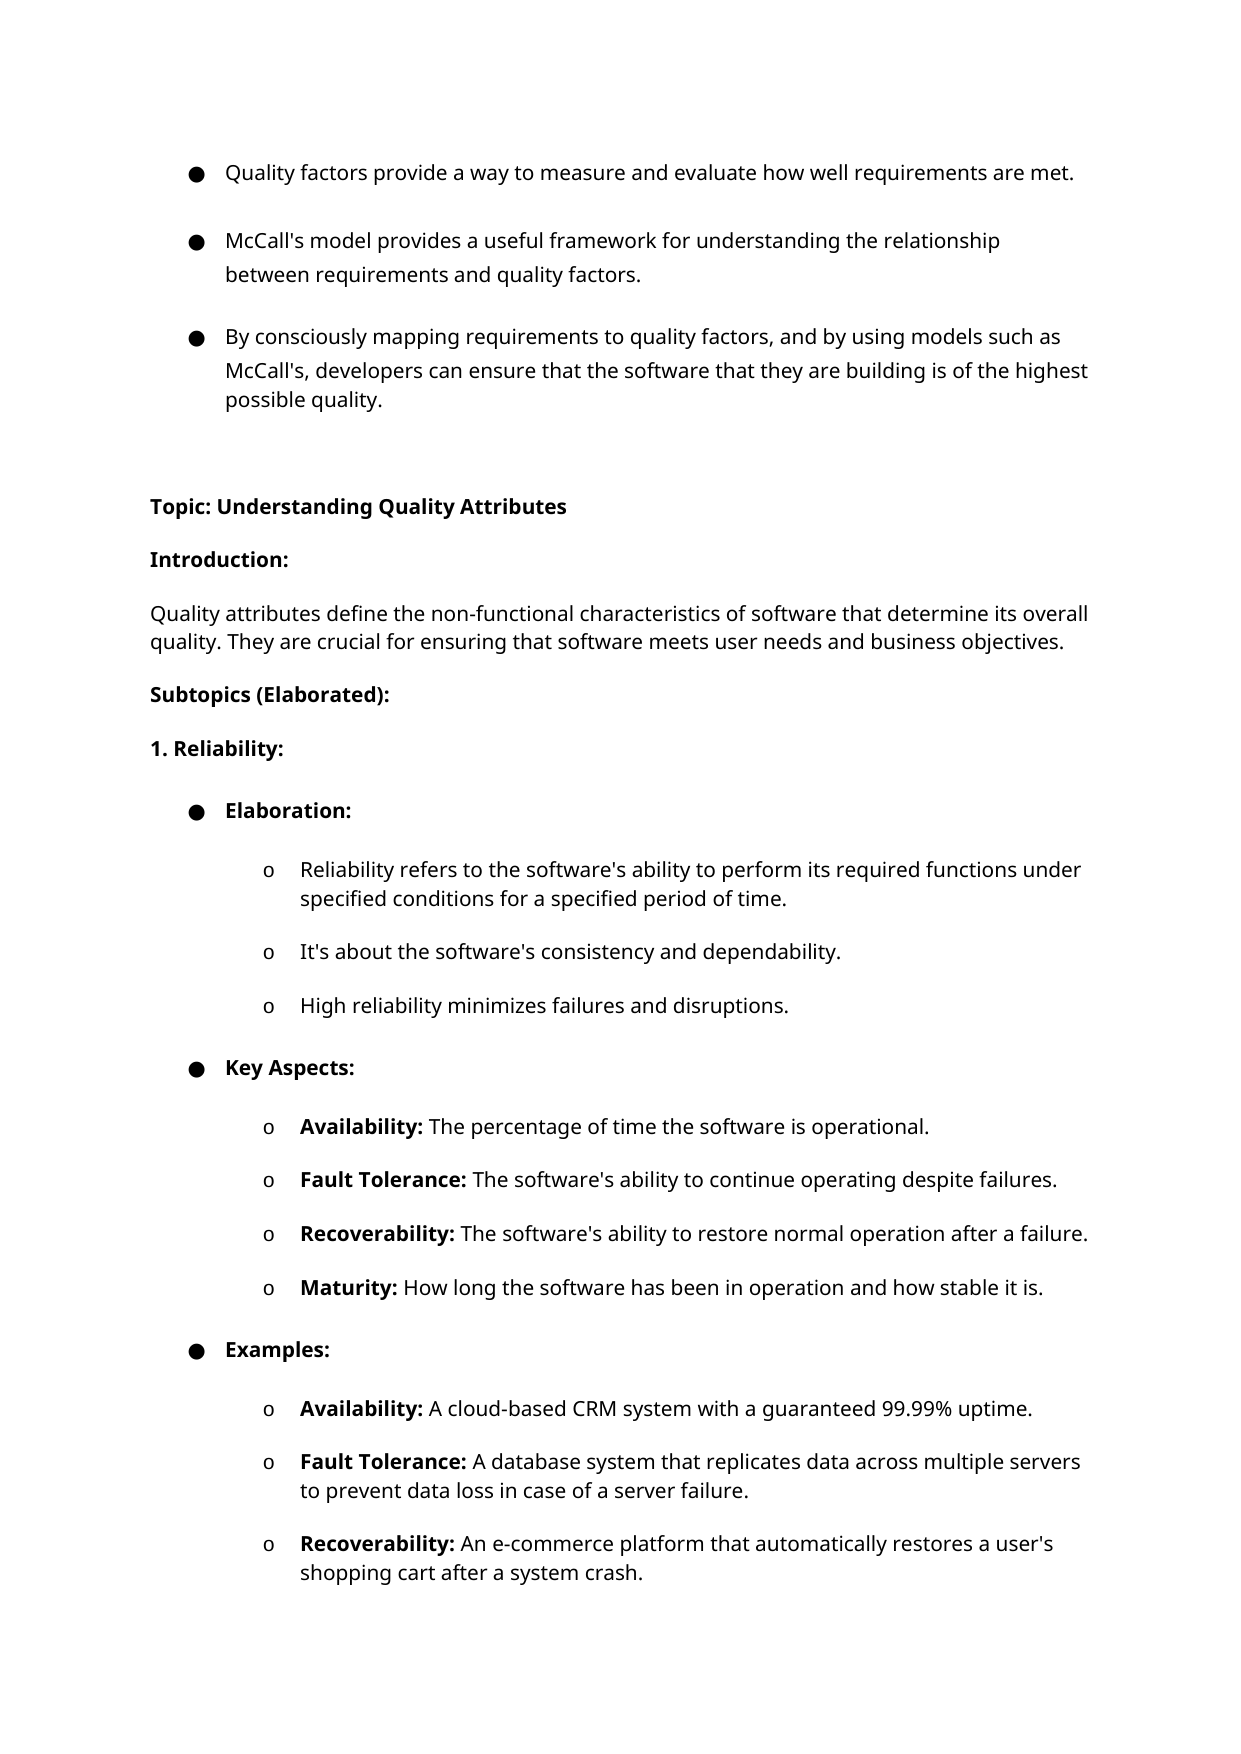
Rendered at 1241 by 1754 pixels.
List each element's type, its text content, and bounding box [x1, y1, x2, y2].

list McCall's model provides a useful framework for understanding the relationship between requirements and quality factors. [187, 218, 1090, 289]
list Fault Tolerance: The software's ability to continue operating despite failures. [262, 1166, 1090, 1194]
list It's about the software's consistency and dependability. [262, 937, 1090, 966]
list Recoverability: The software's ability to restore normal operation after a failure. [262, 1219, 1090, 1248]
list Fault Tolerance: A database system that replicates data across multiple servers to prevent data loss in case of a server failure. [262, 1447, 1090, 1504]
list Reliability refers to the software's ability to perform its required functions under specified conditions for a specified period of time. [262, 855, 1090, 912]
list High reliability minimizes failures and disruptions. [262, 991, 1090, 1019]
list Examples: [187, 1326, 1090, 1369]
text Quality attributes define the non-functional characteristics of software that determine its overall quality. They are crucial for ensuring that software meets user needs and business objectives. [150, 599, 1090, 656]
text Topic: Understanding Quality Attributes [150, 492, 1090, 520]
list Availability: A cloud-based CRM system with a guaranteed 99.99% uptime. [262, 1394, 1090, 1422]
text Subtopics (Elaborated): [150, 681, 1090, 709]
text Introduction: [150, 545, 1090, 574]
list Elaboration: [187, 787, 1090, 830]
list Availability: The percentage of time the software is operational. [262, 1112, 1090, 1141]
text 1. Reliability: [150, 734, 1090, 762]
list Key Aspects: [187, 1044, 1090, 1087]
list Quality factors provide a way to measure and evaluate how well requirements are met. [187, 150, 1090, 193]
list By consciously mapping requirements to quality factors, and by using models such as McCall's, developers can ensure that the software that they are building is of the highest possible quality. [187, 314, 1090, 413]
list Maturity: How long the software has been in operation and how stable it is. [262, 1273, 1090, 1301]
list Recoverability: An e-commerce platform that automatically restores a user's shopping cart after a system crash. [262, 1529, 1090, 1586]
